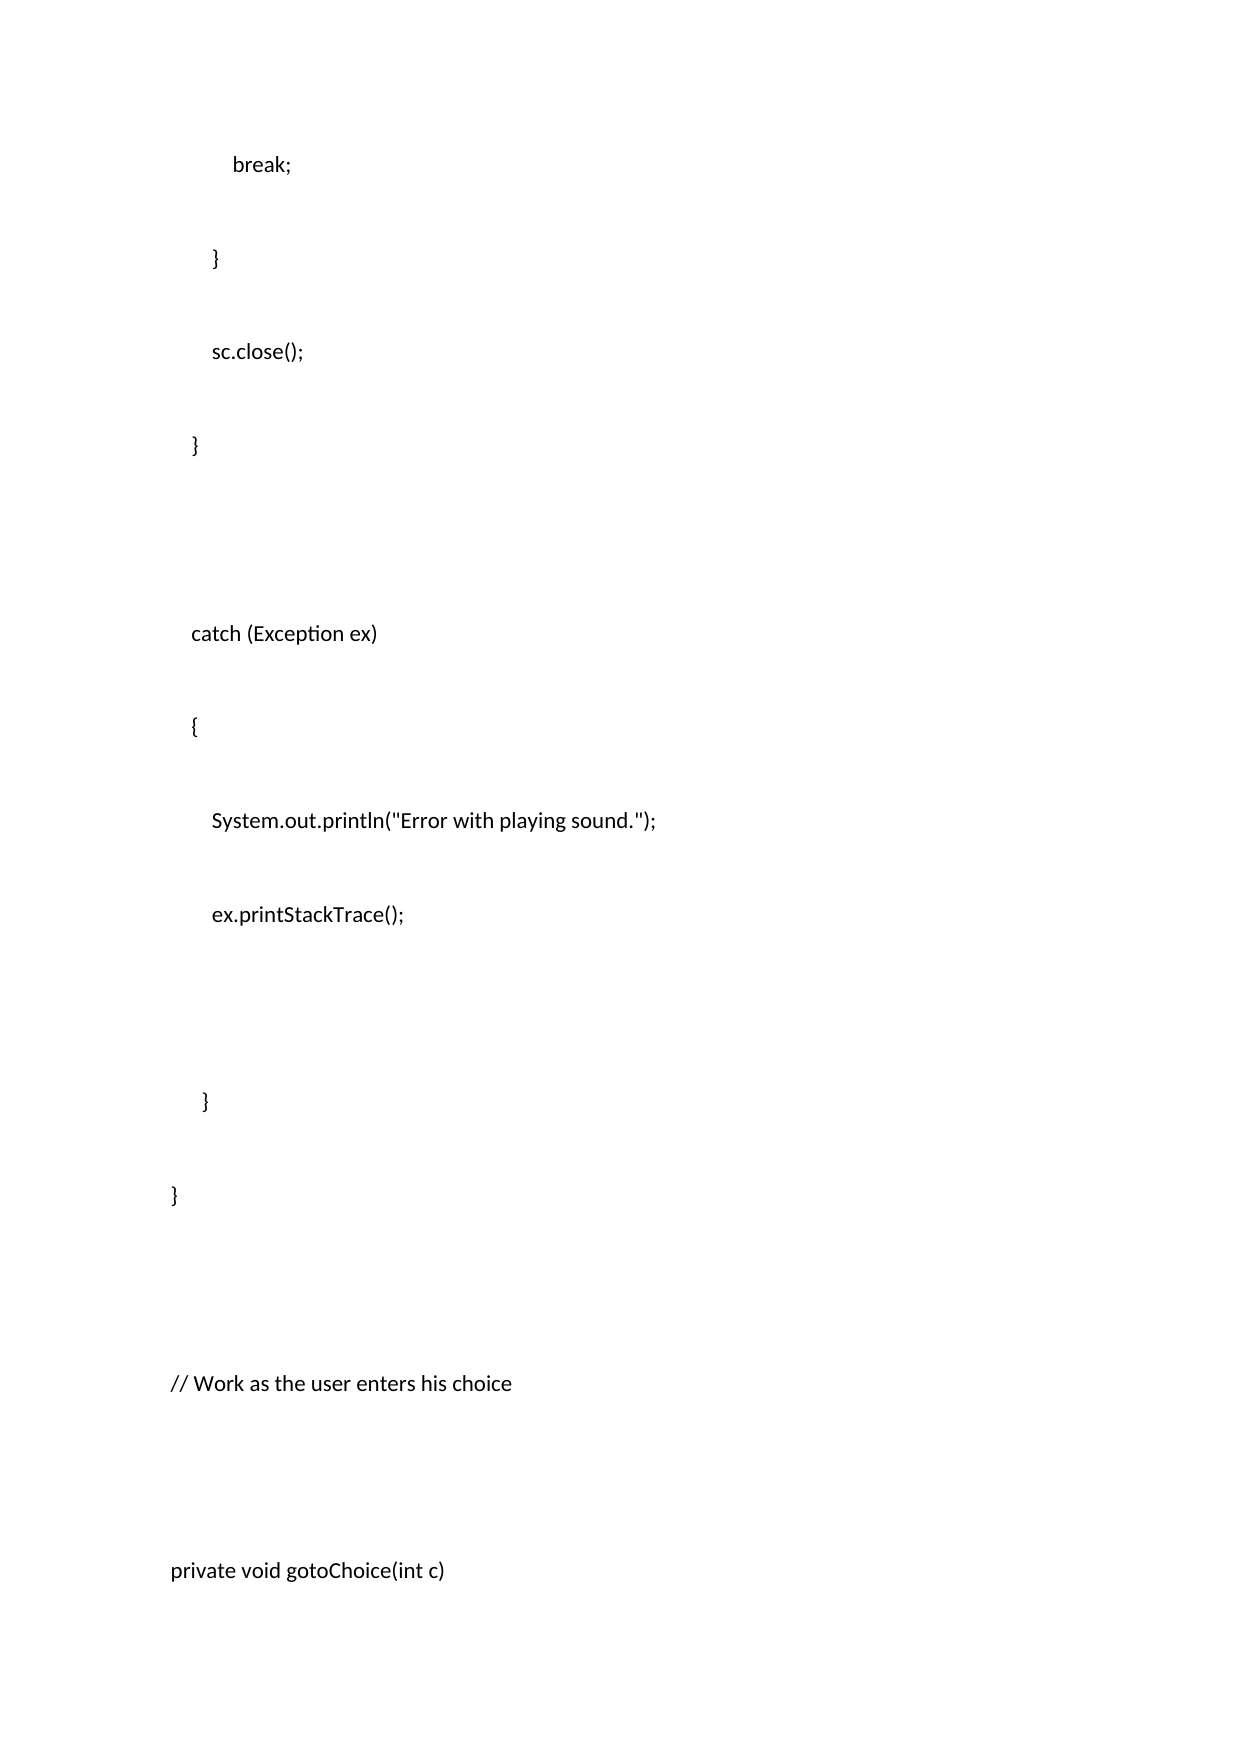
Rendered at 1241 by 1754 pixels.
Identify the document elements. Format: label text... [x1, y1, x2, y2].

text sc.close(); [150, 337, 1090, 366]
text break; [150, 150, 1090, 178]
text private void gotoChoice(int c) [150, 1556, 1090, 1584]
text } [150, 1087, 1090, 1116]
text // Work as the user enters his choice [150, 1369, 1090, 1397]
text System.out.println("Error with playing sound."); [150, 806, 1090, 834]
text { [150, 712, 1090, 741]
text catch (Exception ex) [150, 619, 1090, 647]
text } [150, 1181, 1090, 1209]
text ex.printStackTrace(); [150, 900, 1090, 928]
text } [150, 431, 1090, 459]
text } [150, 244, 1090, 272]
